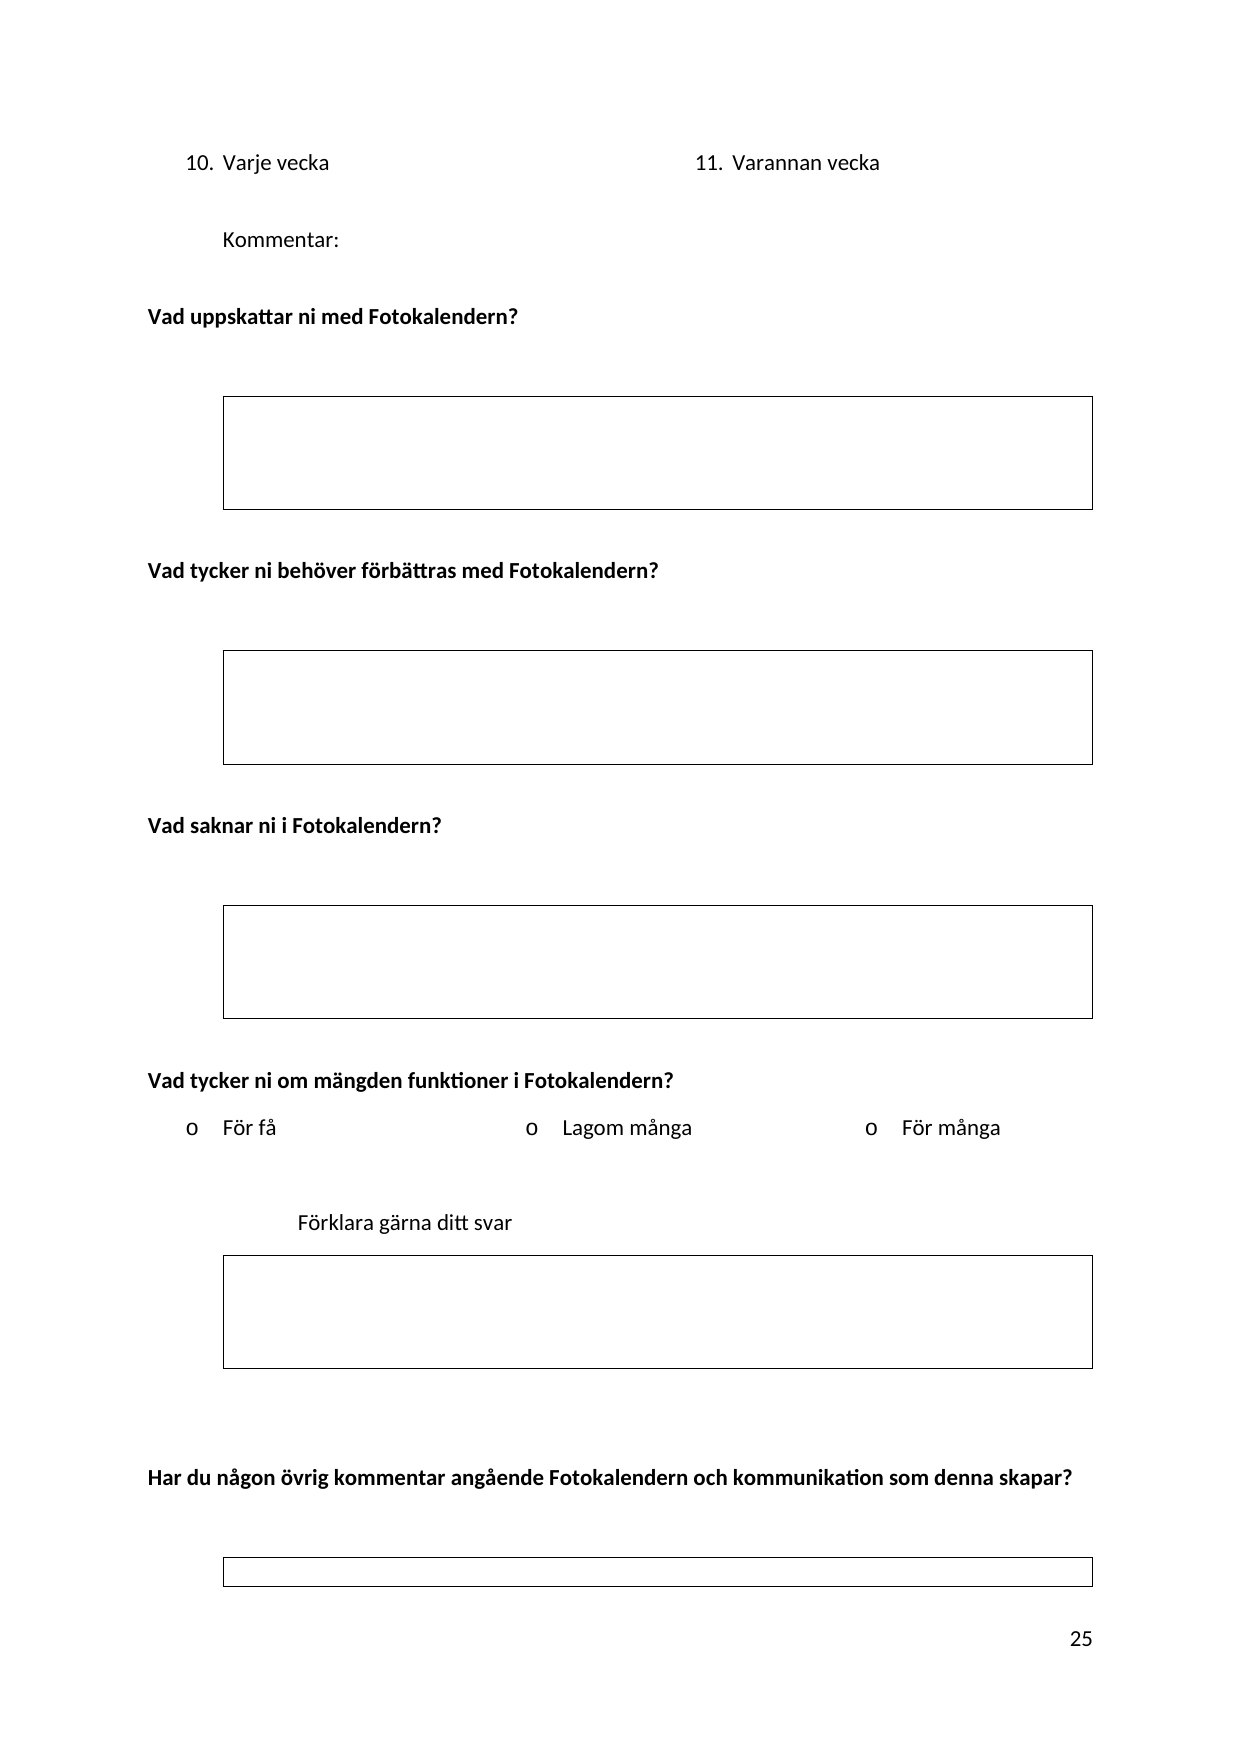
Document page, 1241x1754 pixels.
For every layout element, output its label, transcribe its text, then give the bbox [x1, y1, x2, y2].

list Varje vecka [185, 148, 583, 176]
table_header [224, 397, 1092, 509]
list För få [185, 1113, 413, 1142]
list Varannan vecka [694, 148, 1093, 176]
list Lagom många [525, 1113, 753, 1142]
text Vad tycker ni om mängden funktioner i Fotokalendern? [148, 1066, 1093, 1094]
text Förklara gärna ditt svar [223, 1208, 1093, 1236]
text Har du någon övrig kommentar angående Fotokalendern och kommunikation som denna skapar? [148, 1463, 1093, 1491]
list För många [864, 1113, 1093, 1142]
text Vad uppskattar ni med Fotokalendern? [148, 302, 1093, 330]
table_header [224, 651, 1092, 763]
text Vad saknar ni i Fotokalendern? [148, 811, 1093, 839]
list Kommentar: [223, 225, 1093, 253]
table_header [224, 906, 1092, 1018]
table_header [224, 1558, 1092, 1586]
table_header [224, 1256, 1092, 1368]
text Vad tycker ni behöver förbättras med Fotokalendern? [148, 557, 1093, 584]
